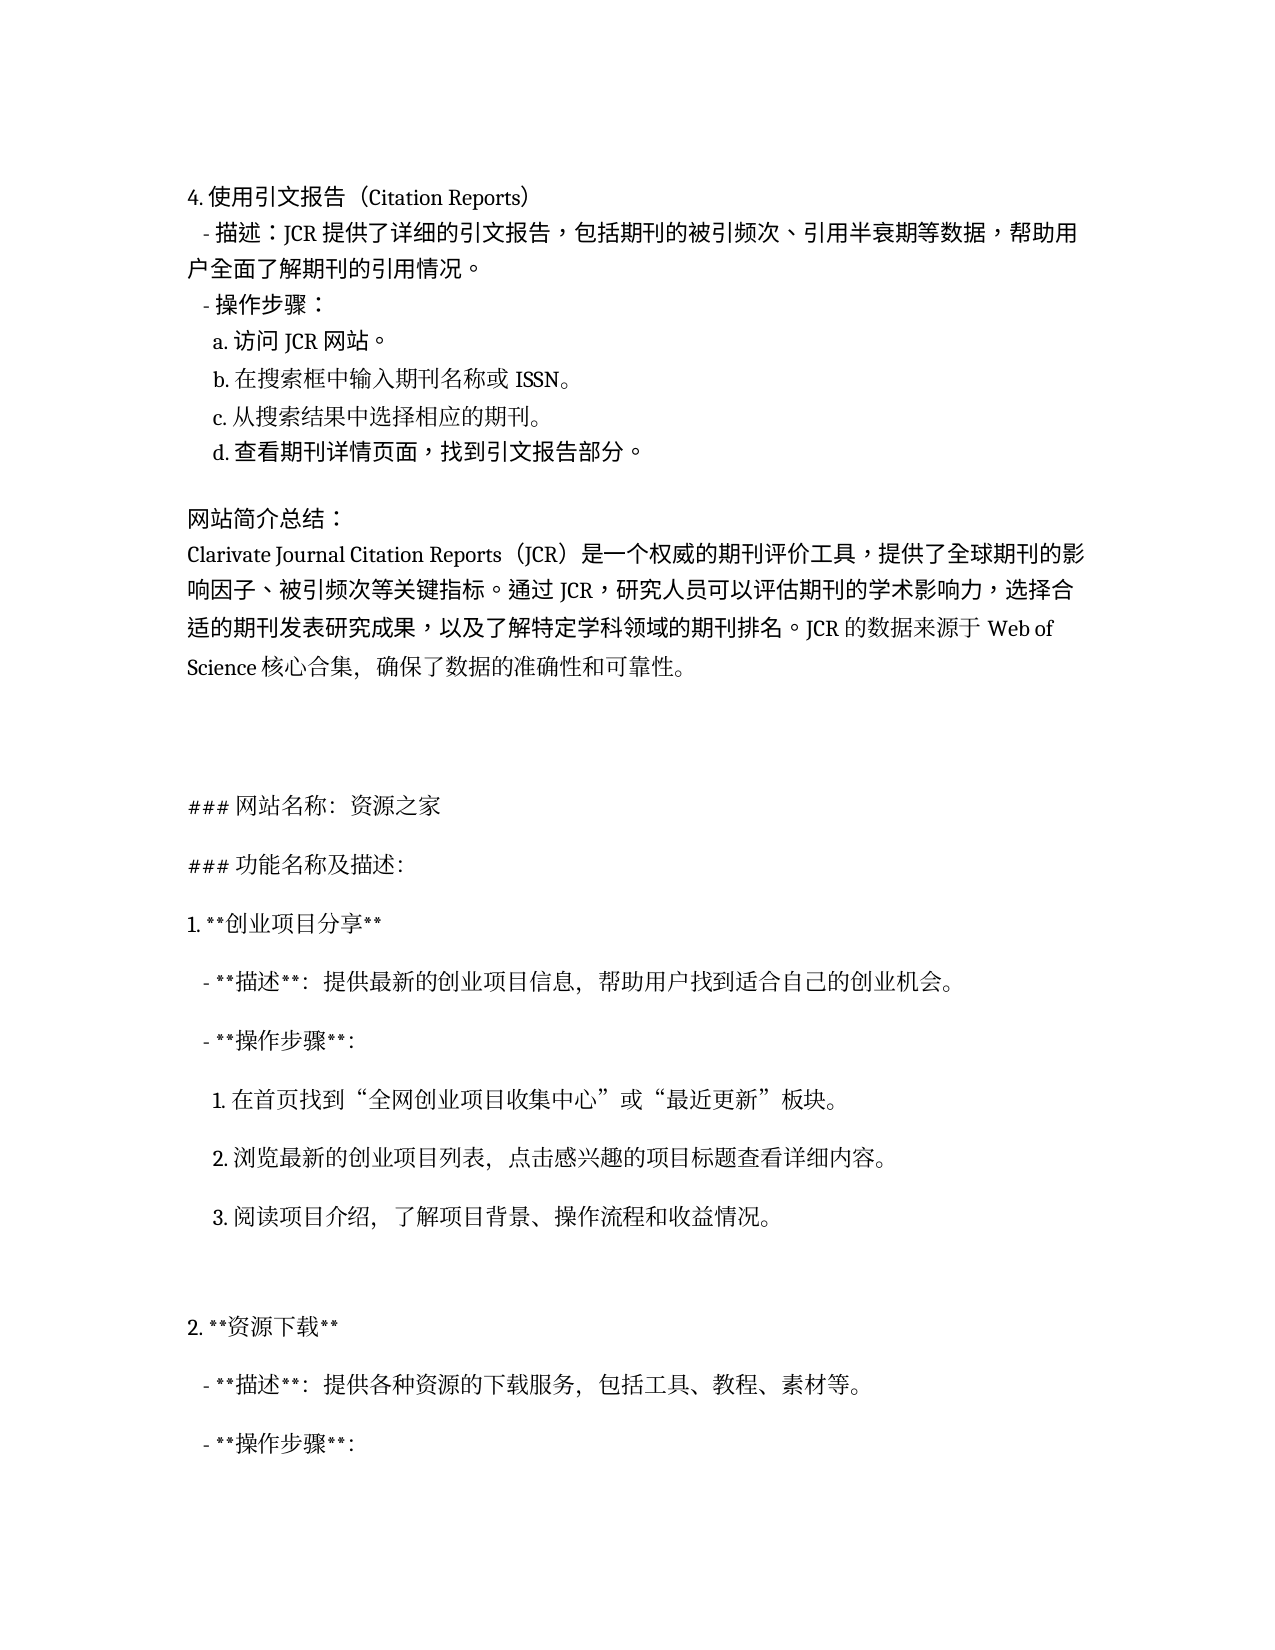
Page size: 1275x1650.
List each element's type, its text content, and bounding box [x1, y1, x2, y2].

text - **描述**：提供各种资源的下载服务，包括工具、教程、素材等。 [187, 1367, 1087, 1400]
text - **操作步骤**： [187, 1426, 1087, 1459]
text - **操作步骤**： [187, 1023, 1087, 1056]
text 1. 在首页找到“全网创业项目收集中心”或“最近更新”板块。 [187, 1082, 1087, 1114]
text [187, 150, 1087, 681]
text 2. **资源下载** [187, 1309, 1087, 1342]
text 1. **创业项目分享** [187, 906, 1087, 939]
text 3. 阅读项目介绍，了解项目背景、操作流程和收益情况。 [187, 1199, 1087, 1232]
text ### 功能名称及描述： [187, 847, 1087, 880]
text ### 网站名称：资源之家 [187, 788, 1087, 821]
text 2. 浏览最新的创业项目列表，点击感兴趣的项目标题查看详细内容。 [187, 1140, 1087, 1173]
text - **描述**：提供最新的创业项目信息，帮助用户找到适合自己的创业机会。 [187, 964, 1087, 997]
